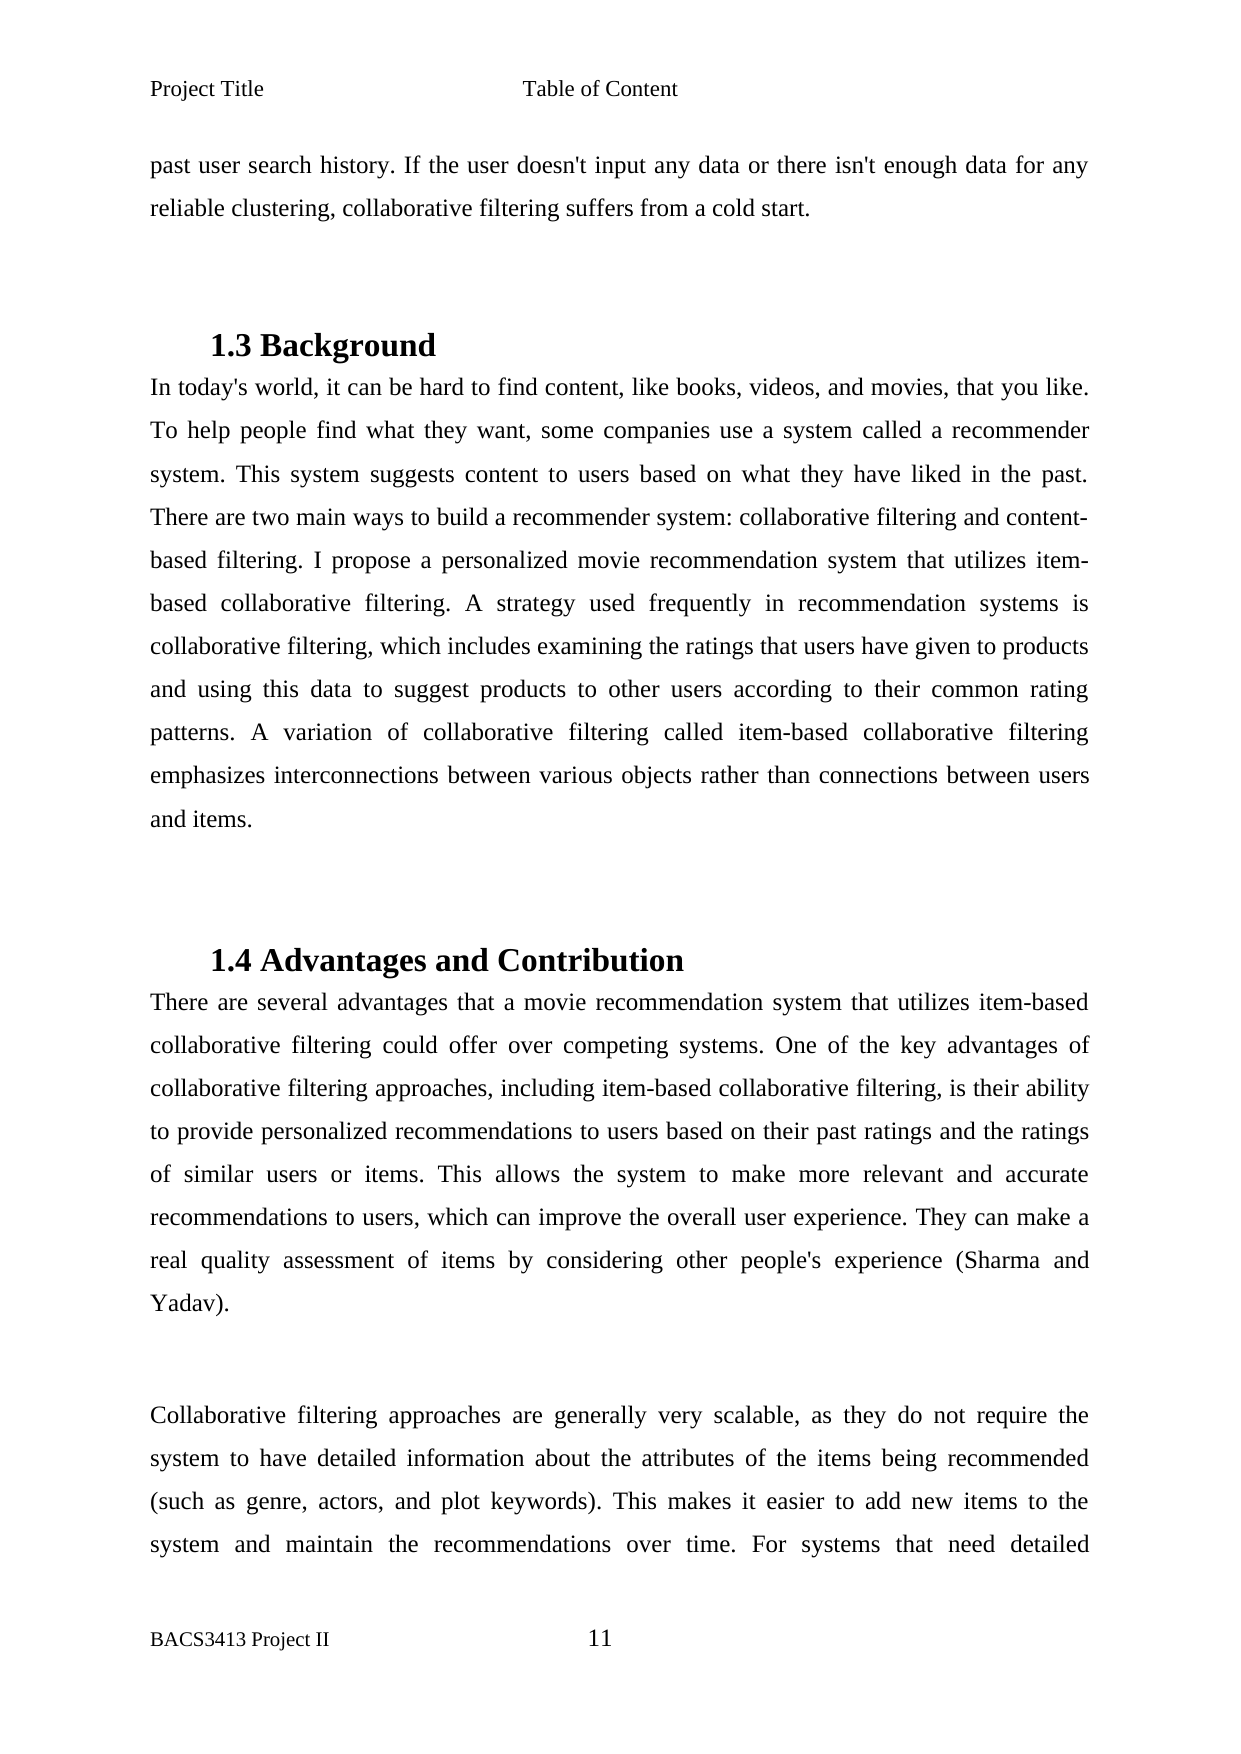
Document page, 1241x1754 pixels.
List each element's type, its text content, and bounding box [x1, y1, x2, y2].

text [150, 150, 1090, 222]
text In today's world, it can be hard to find content, like books, videos, and movies, that you like. To help people find what they want, some companies use a system called a recommender system. This system suggests content to users based on what they have liked in the past. There are two main ways to build a recommender system: collaborative filtering and content-based filtering. I propose a personalized movie recommendation system that utilizes item-based collaborative filtering. A strategy used frequently in recommendation systems is collaborative filtering, which includes examining the ratings that users have given to products and using this data to suggest products to other users according to their common rating patterns. A variation of collaborative filtering called item-based collaborative filtering emphasizes interconnections between various objects rather than connections between users and items. [150, 372, 1090, 832]
subtitle 1.4 Advantages and Contribution [210, 940, 1090, 978]
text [150, 1400, 1090, 1558]
subtitle 1.3 Background [210, 326, 1090, 364]
text There are several advantages that a movie recommendation system that utilizes item-based collaborative filtering could offer over competing systems. One of the key advantages of collaborative filtering approaches, including item-based collaborative filtering, is their ability to provide personalized recommendations to users based on their past ratings and the ratings of similar users or items. This allows the system to make more relevant and accurate recommendations to users, which can improve the overall user experience. They can make a real quality assessment of items by considering other people's experience (Sharma and Yadav). [150, 987, 1090, 1317]
